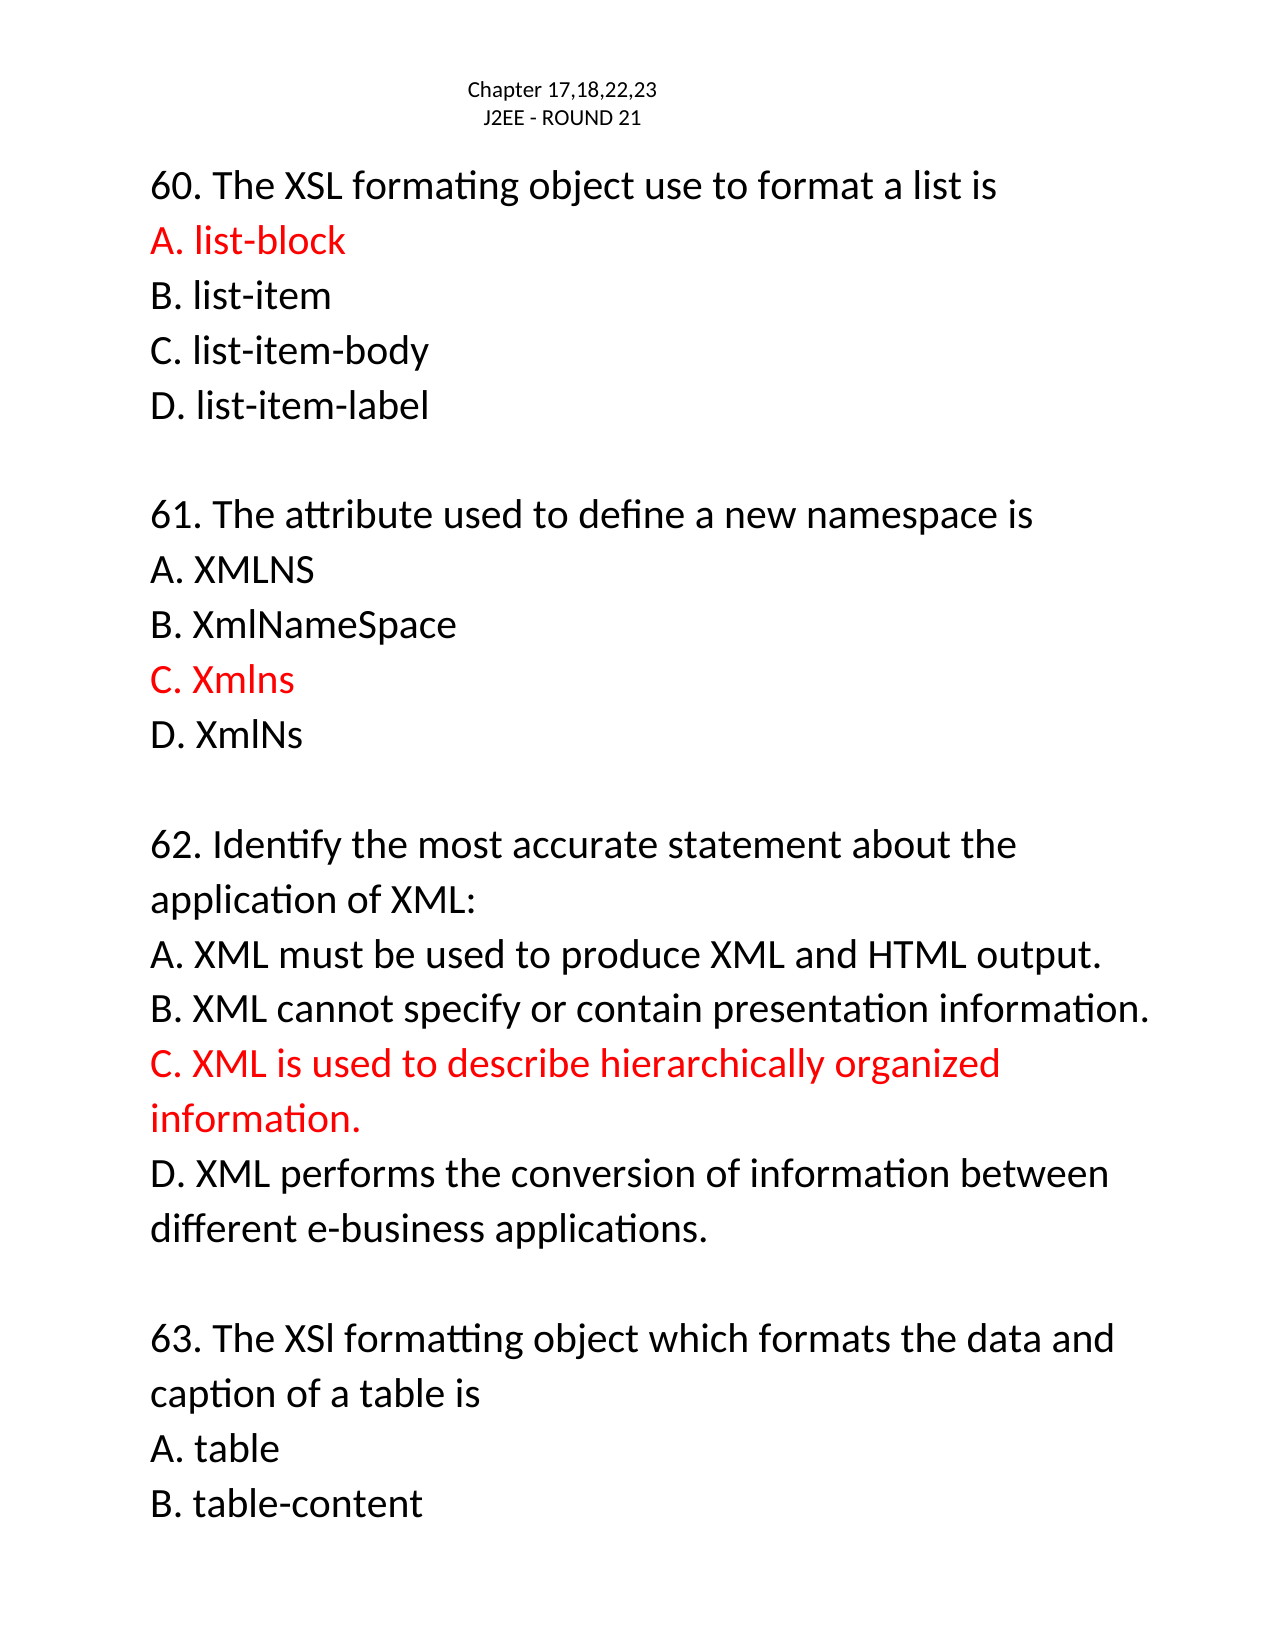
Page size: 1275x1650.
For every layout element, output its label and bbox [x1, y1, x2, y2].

text [150, 159, 1200, 1527]
